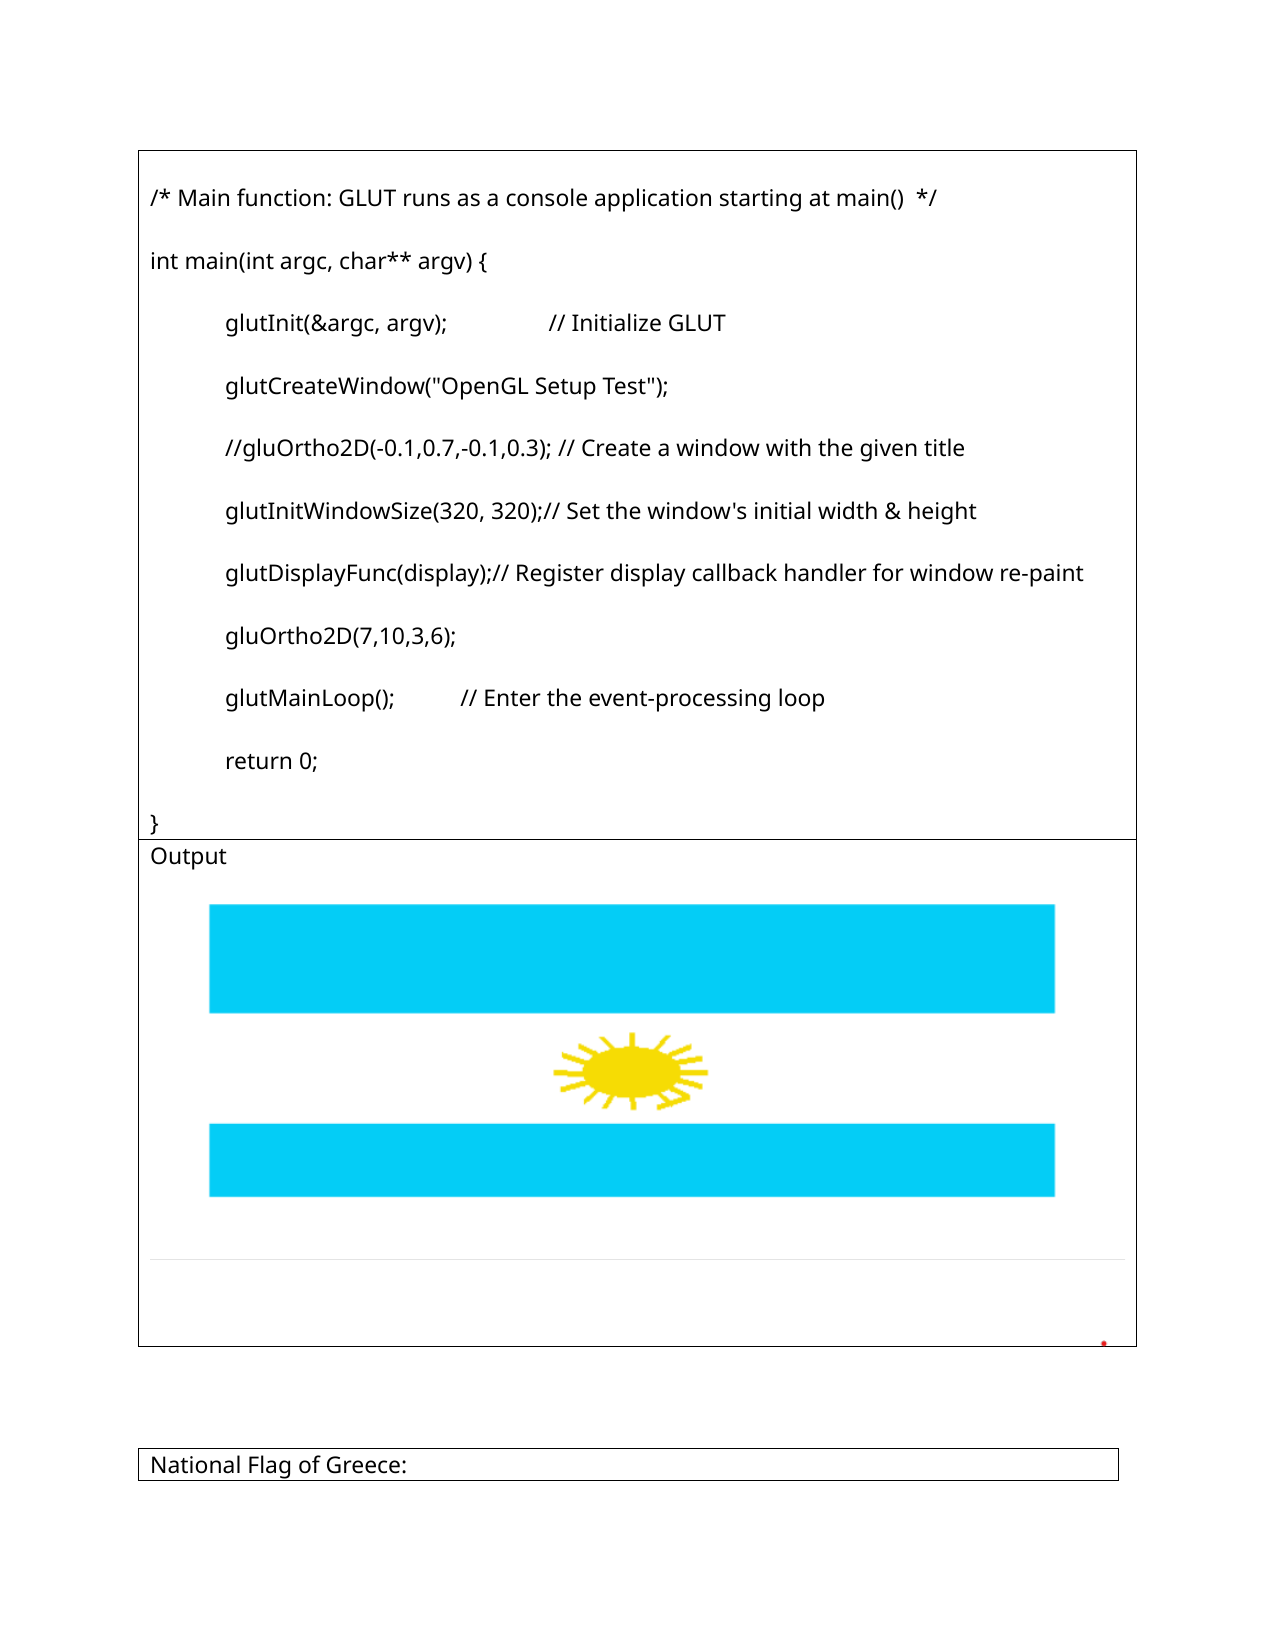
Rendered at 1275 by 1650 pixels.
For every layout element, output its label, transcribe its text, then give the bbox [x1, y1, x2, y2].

table_header National Flag of Greece: [139, 1449, 1118, 1480]
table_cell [139, 151, 1136, 838]
table_cell Output [139, 840, 1136, 1346]
picture [150, 870, 1125, 1347]
